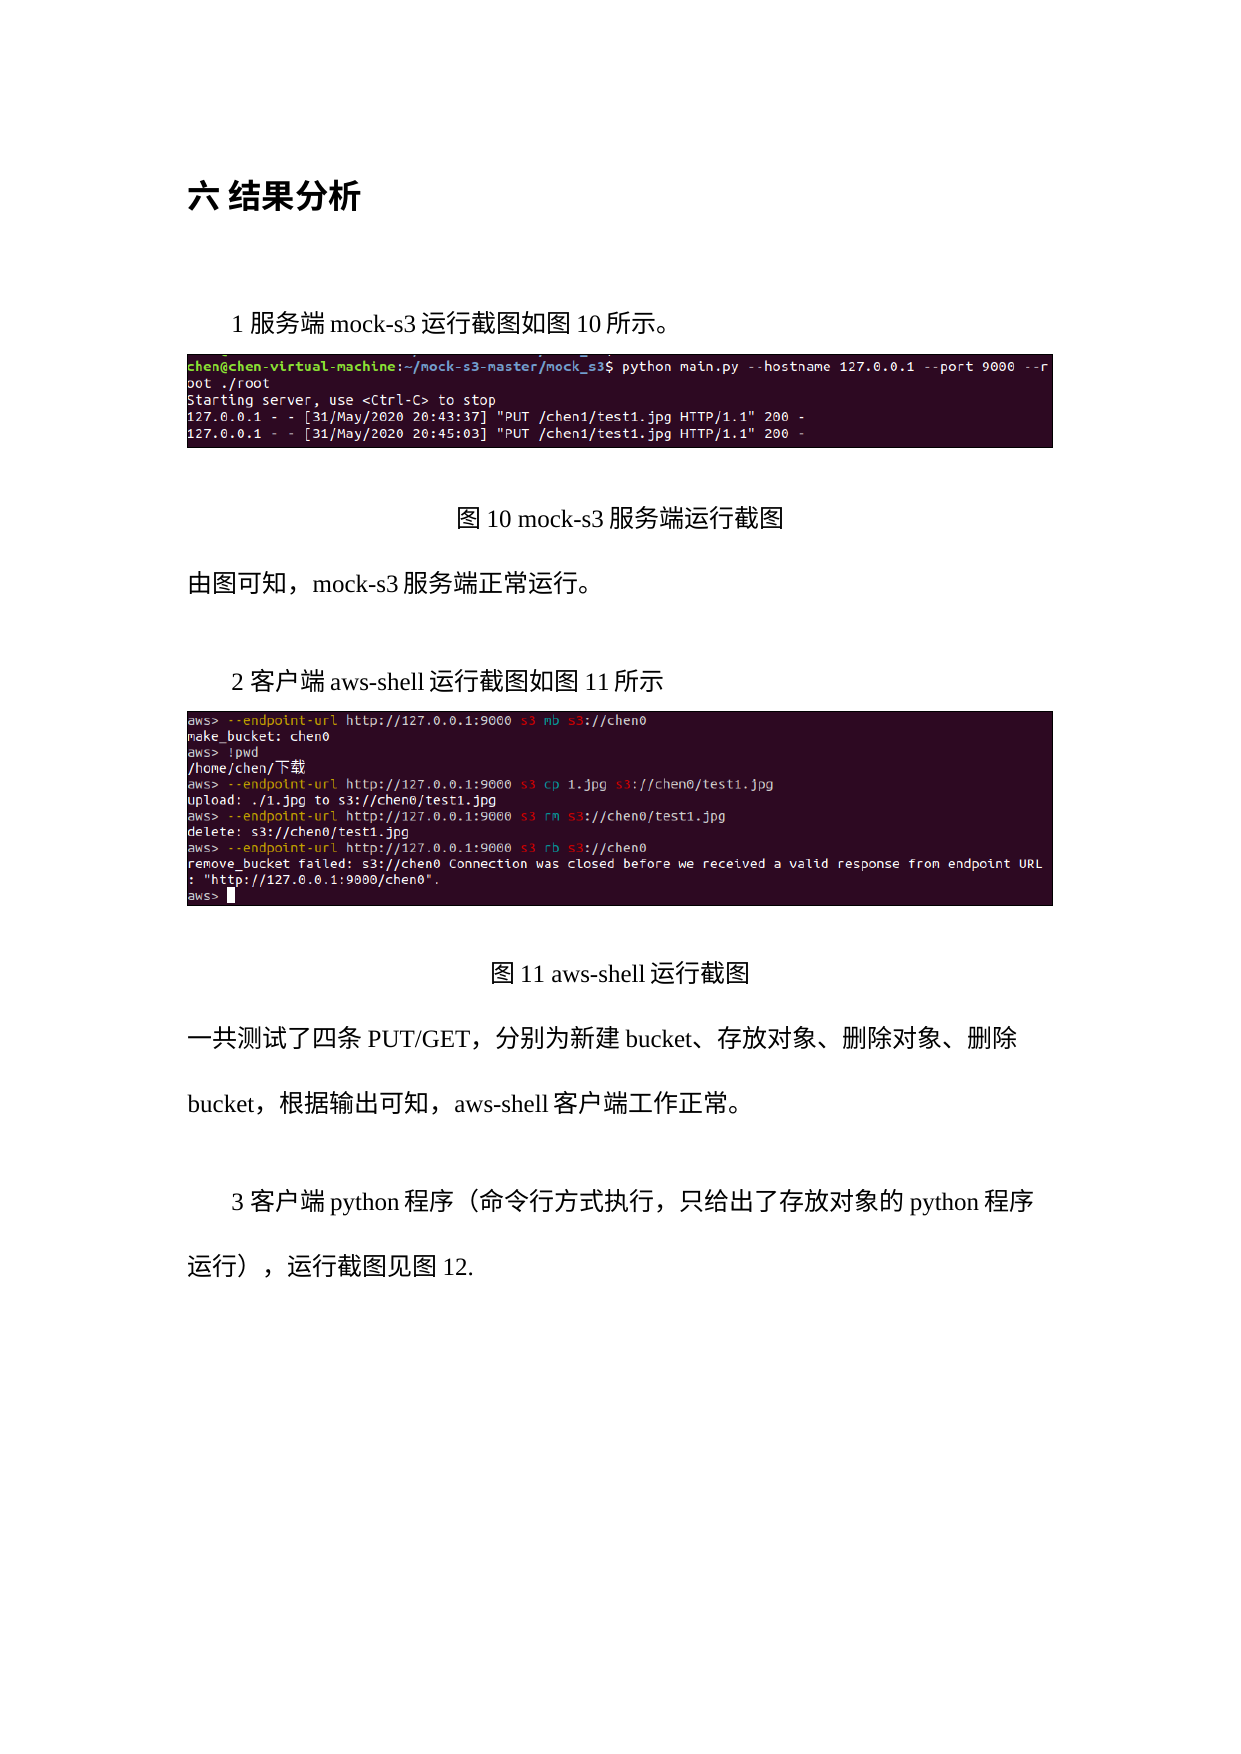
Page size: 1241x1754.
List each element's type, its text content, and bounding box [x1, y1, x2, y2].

text 图10 mock-s3服务端运行截图 [187, 484, 1053, 549]
subtitle 六 结果分析 [187, 162, 1053, 227]
text 图11 aws-shell运行截图 [187, 939, 1053, 1004]
text 2 客户端aws-shell运行截图如图11所示 [187, 647, 1053, 712]
text 3 客户端python程序（命令行方式执行，只给出了存放对象的python程序运行），运行截图见图12. [187, 1167, 1053, 1297]
picture [188, 712, 1052, 905]
picture [188, 355, 1052, 447]
text 1 服务端mock-s3运行截图如图10所示。 [187, 289, 1053, 354]
text 一共测试了四条PUT/GET，分别为新建bucket、存放对象、删除对象、删除bucket，根据输出可知，aws-shell客户端工作正常。 [187, 1004, 1053, 1134]
text 由图可知，mock-s3服务端正常运行。 [187, 549, 1053, 614]
